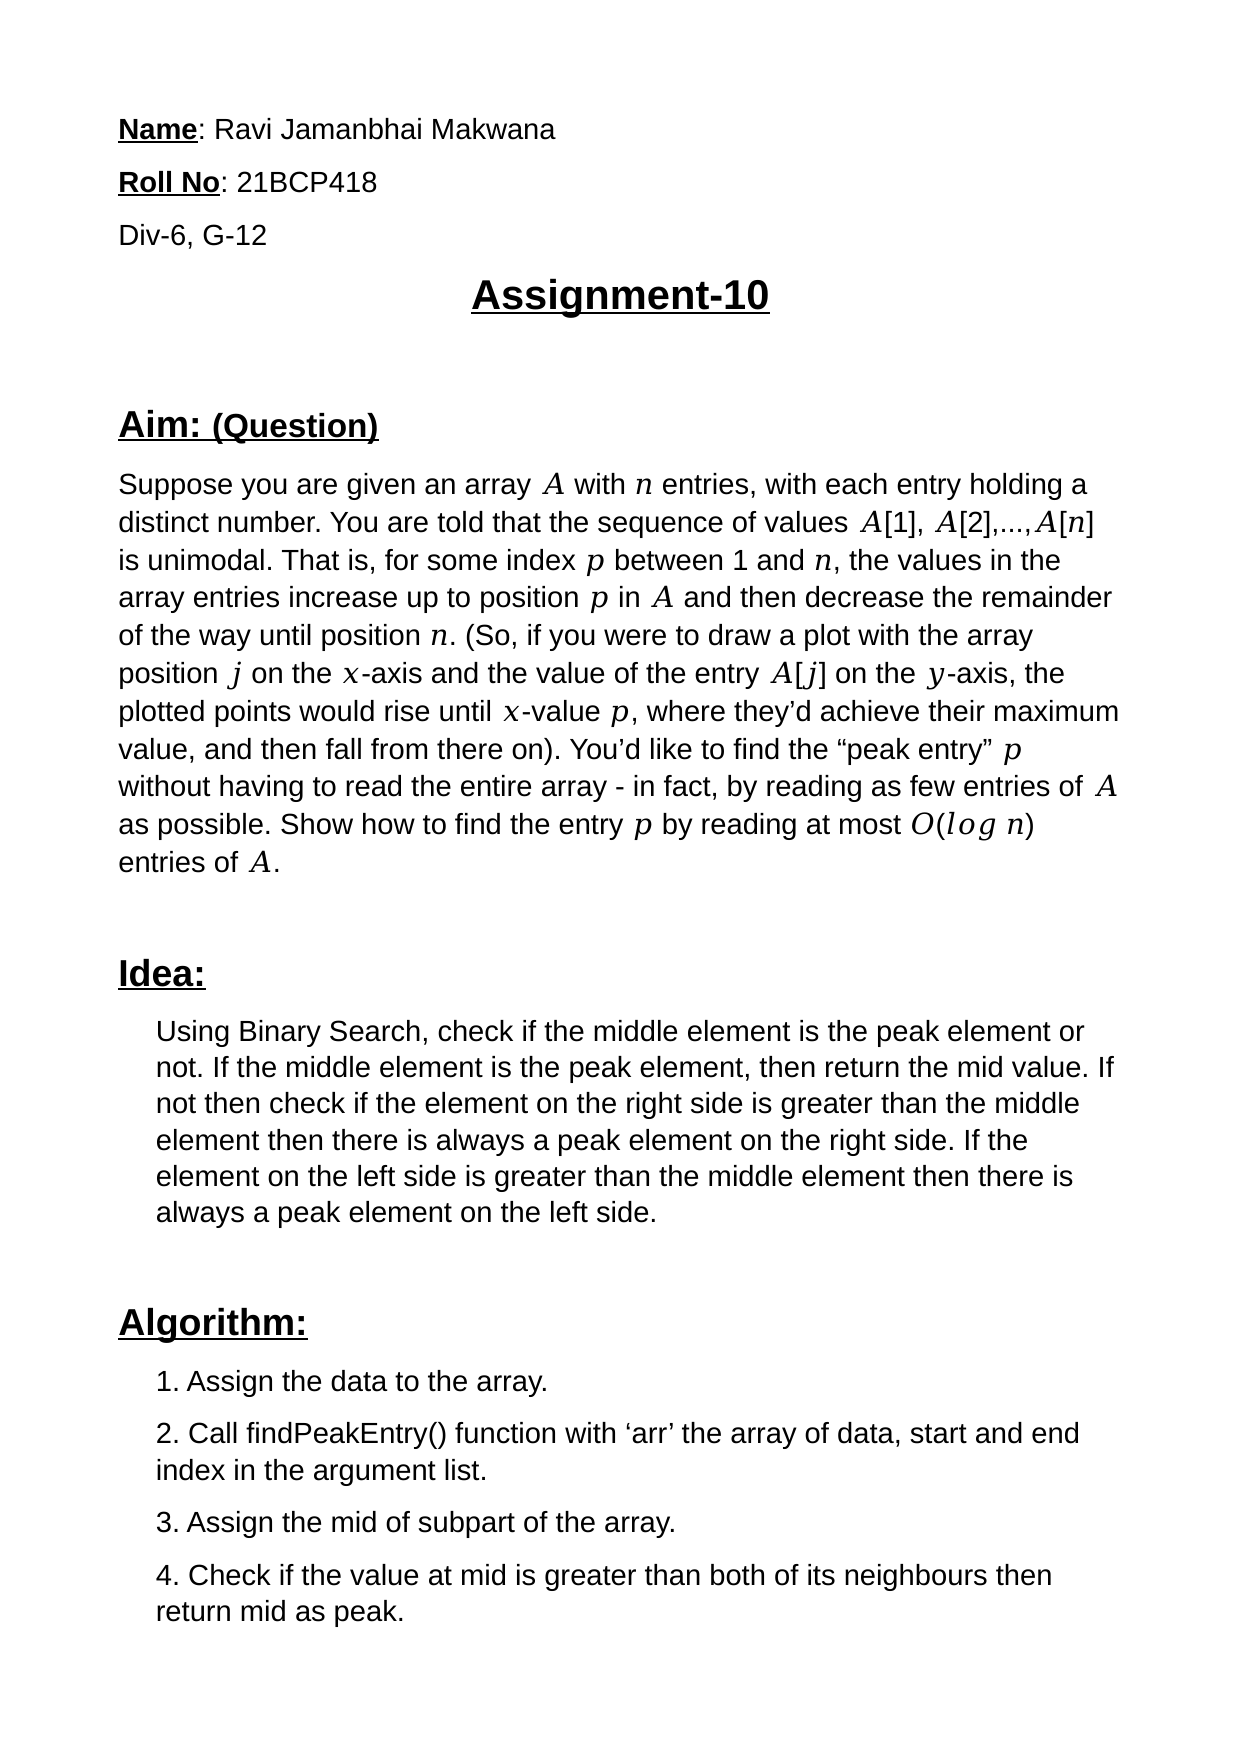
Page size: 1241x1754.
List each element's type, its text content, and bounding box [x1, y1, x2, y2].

text 1. Assign the data to the array. [156, 1364, 1122, 1397]
text 2. Call findPeakEntry() function with ‘arr’ the array of data, start and end index in the argument list. [156, 1416, 1122, 1486]
text Name: Ravi Jamanbhai Makwana [118, 112, 1122, 146]
text Div-6, G-12 [118, 218, 1122, 251]
text Algorithm: [118, 1300, 1122, 1343]
text Assignment-10 [118, 271, 1122, 318]
text 3. Assign the mid of subpart of the array. [156, 1505, 1122, 1539]
text 4. Check if the value at mid is greater than both of its neighbours then return mid as peak. [156, 1558, 1122, 1628]
text Roll No: 21BCP418 [118, 165, 1122, 198]
text Aim: (Question) [118, 402, 1122, 445]
text Idea: [118, 951, 1122, 994]
text Suppose you are given an array 𝐴 with 𝑛 entries, with each entry holding a distinct number. You are told that the sequence of values 𝐴[1], 𝐴[2],...,𝐴[𝑛] is unimodal. That is, for some index 𝑝 between 1 and 𝑛, the values in the array entries increase up to position 𝑝 in 𝐴 and then decrease the remainder of the way until position 𝑛. (So, if you were to draw a plot with the array position 𝑗 on the 𝑥-axis and the value of the entry 𝐴[𝑗] on the 𝑦-axis, the plotted points would rise until 𝑥-value 𝑝, where they’d achieve their maximum value, and then fall from there on). You’d like to find the “peak entry” 𝑝 without having to read the entire array - in fact, by reading as few entries of 𝐴 as possible. Show how to find the entry 𝑝 by reading at most 𝑂(𝑙𝑜𝑔 𝑛) entries of 𝐴. [118, 465, 1122, 879]
text Using Binary Search, check if the middle element is the peak element or not. If the middle element is the peak element, then return the mid value. If not then check if the element on the right side is greater than the middle element then there is always a peak element on the right side. If the element on the left side is greater than the middle element then there is always a peak element on the left side. [156, 1014, 1122, 1228]
